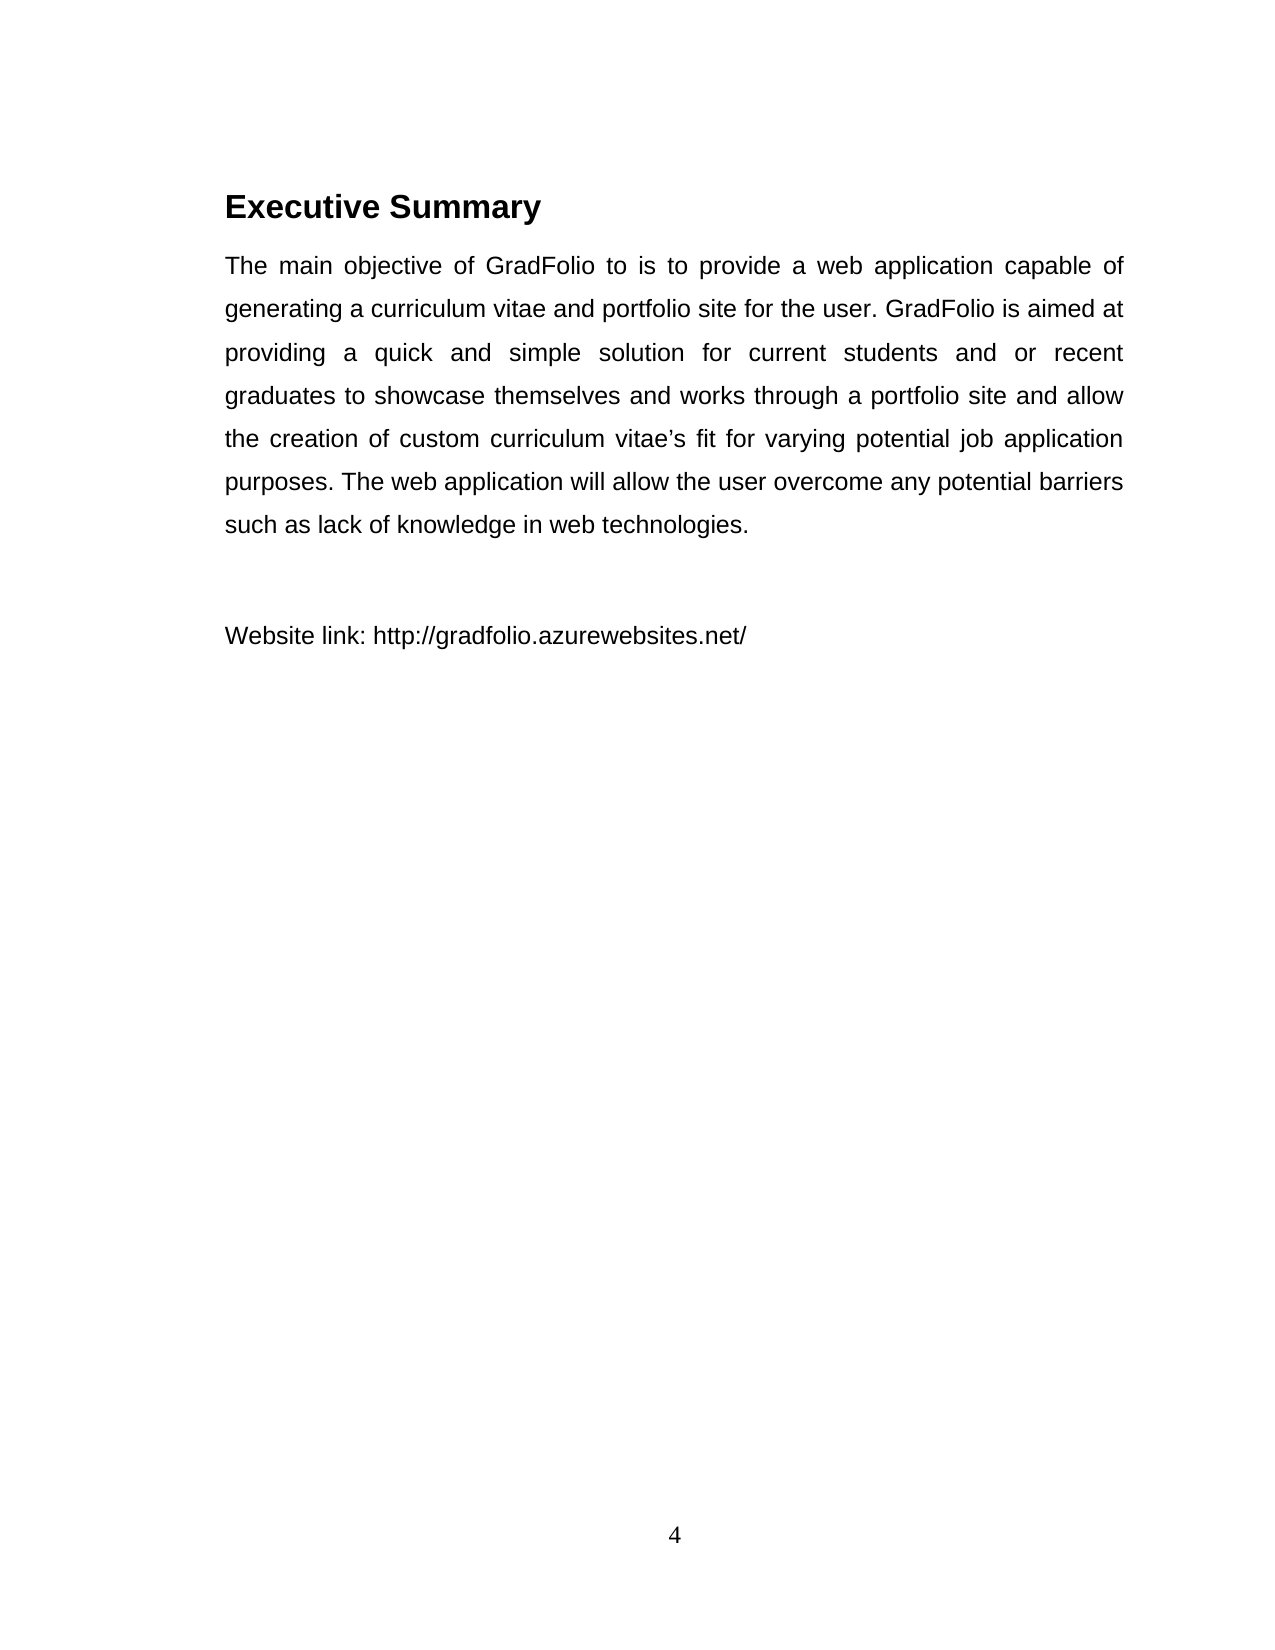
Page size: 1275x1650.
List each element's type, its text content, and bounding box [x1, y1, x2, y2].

subtitle Executive Summary [224, 187, 1125, 226]
text Website link: http://gradfolio.azurewebsites.net/ [224, 621, 1125, 650]
text The main objective of GradFolio to is to provide a web application capable of generating a curriculum vitae and portfolio site for the user. GradFolio is aimed at providing a quick and simple solution for current students and or recent graduates to showcase themselves and works through a portfolio site and allow the creation of custom curriculum vitae’s fit for varying potential job application purposes. The web application will allow the user overcome any potential barriers such as lack of knowledge in web technologies. [224, 251, 1125, 539]
